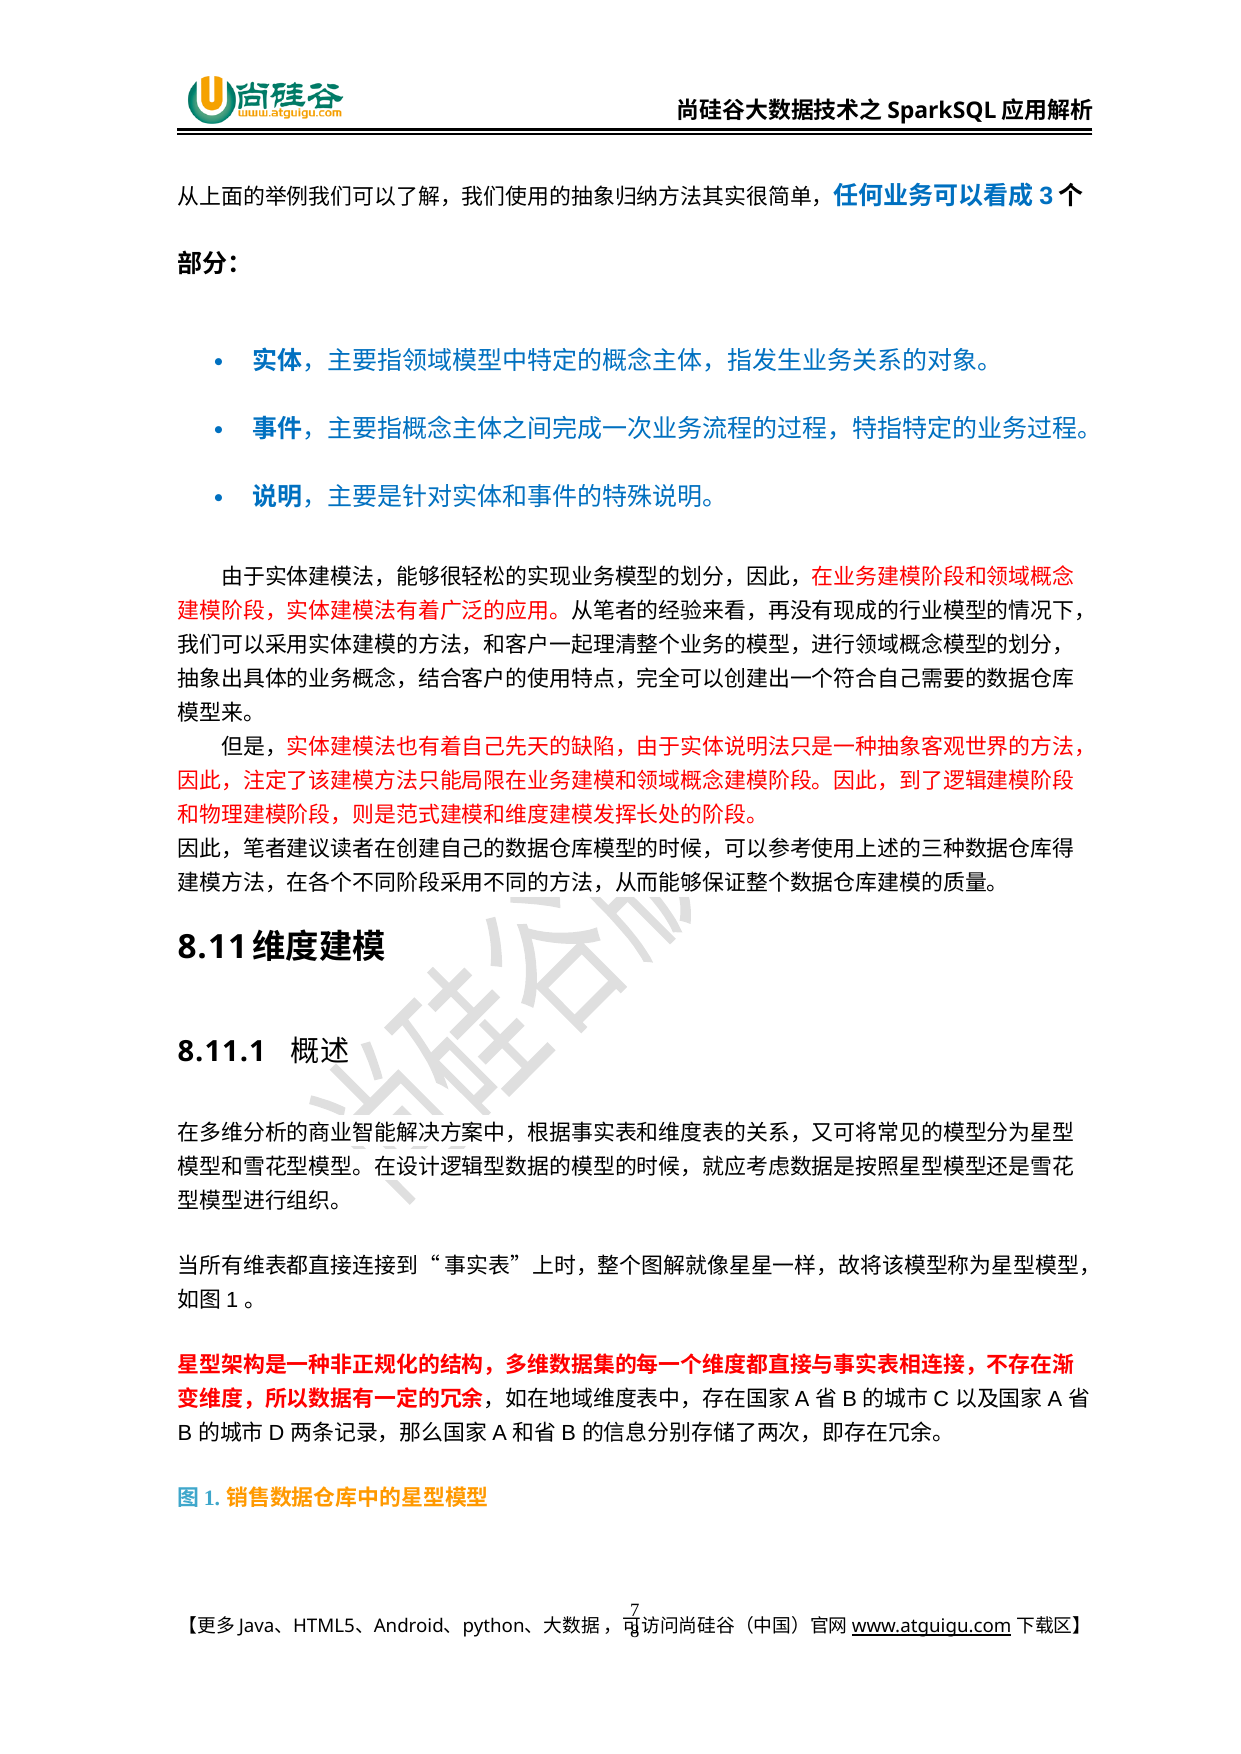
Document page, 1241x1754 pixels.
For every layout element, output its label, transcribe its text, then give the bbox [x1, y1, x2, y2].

subtitle 概述 [177, 1014, 1092, 1082]
list 实体，主要指领域模型中特定的概念主体，指发生业务关系的对象。 [215, 325, 1092, 393]
text 在多维分析的商业智能解决方案中，根据事实表和维度表的关系，又可将常见的模型分为星型模型和雪花型模型。在设计逻辑型数据的模型的时候，就应考虑数据是按照星型模型还是雪花型模型进行组织。 [177, 1114, 1092, 1216]
list 说明，主要是针对实体和事件的特殊说明。 [215, 461, 1092, 529]
text 因此，笔者建议读者在创建自己的数据仓库模型的时候，可以参考使用上述的三种数据仓库得建模方法，在各个不同阶段采用不同的方法，从而能够保证整个数据仓库建模的质量。 [177, 829, 1092, 897]
picture [177, 68, 362, 128]
text 但是，实体建模法也有着自己先天的缺陷，由于实体说明法只是一种抽象客观世界的方法，因此，注定了该建模方法只能局限在业务建模和领域概念建模阶段。因此，到了逻辑建模阶段和物理建模阶段，则是范式建模和维度建模发挥长处的阶段。 [177, 728, 1092, 829]
text 星型架构是一种非正规化的结构，多维数据集的每一个维度都直接与事实表相连接，不存在渐变维度，所以数据有一定的冗余，如在地域维度表中，存在国家 A 省 B 的城市 C 以及国家 A 省 B 的城市 D 两条记录，那么国家 A 和省 B 的信息分别存储了两次，即存在冗余。 [177, 1346, 1092, 1448]
list 事件，主要指概念主体之间完成一次业务流程的过程，特指特定的业务过程。 [215, 393, 1092, 461]
text 从上面的举例我们可以了解，我们使用的抽象归纳方法其实很简单，任何业务可以看成 3 个部分： [177, 160, 1092, 296]
text 图1. 销售数据仓库中的星型模型 [177, 1479, 1092, 1513]
text 当所有维表都直接连接到“ 事实表”上时，整个图解就像星星一样，故将该模型称为星型模型，如图 1 。 [177, 1247, 1092, 1315]
subtitle 维度建模 [177, 910, 1092, 978]
text 由于实体建模法，能够很轻松的实现业务模型的划分，因此，在业务建模阶段和领域概念建模阶段，实体建模法有着广泛的应用。从笔者的经验来看，再没有现成的行业模型的情况下，我们可以采用实体建模的方法，和客户一起理清整个业务的模型，进行领域概念模型的划分，抽象出具体的业务概念，结合客户的使用特点，完全可以创建出一个符合自己需要的数据仓库模型来。 [177, 558, 1092, 728]
